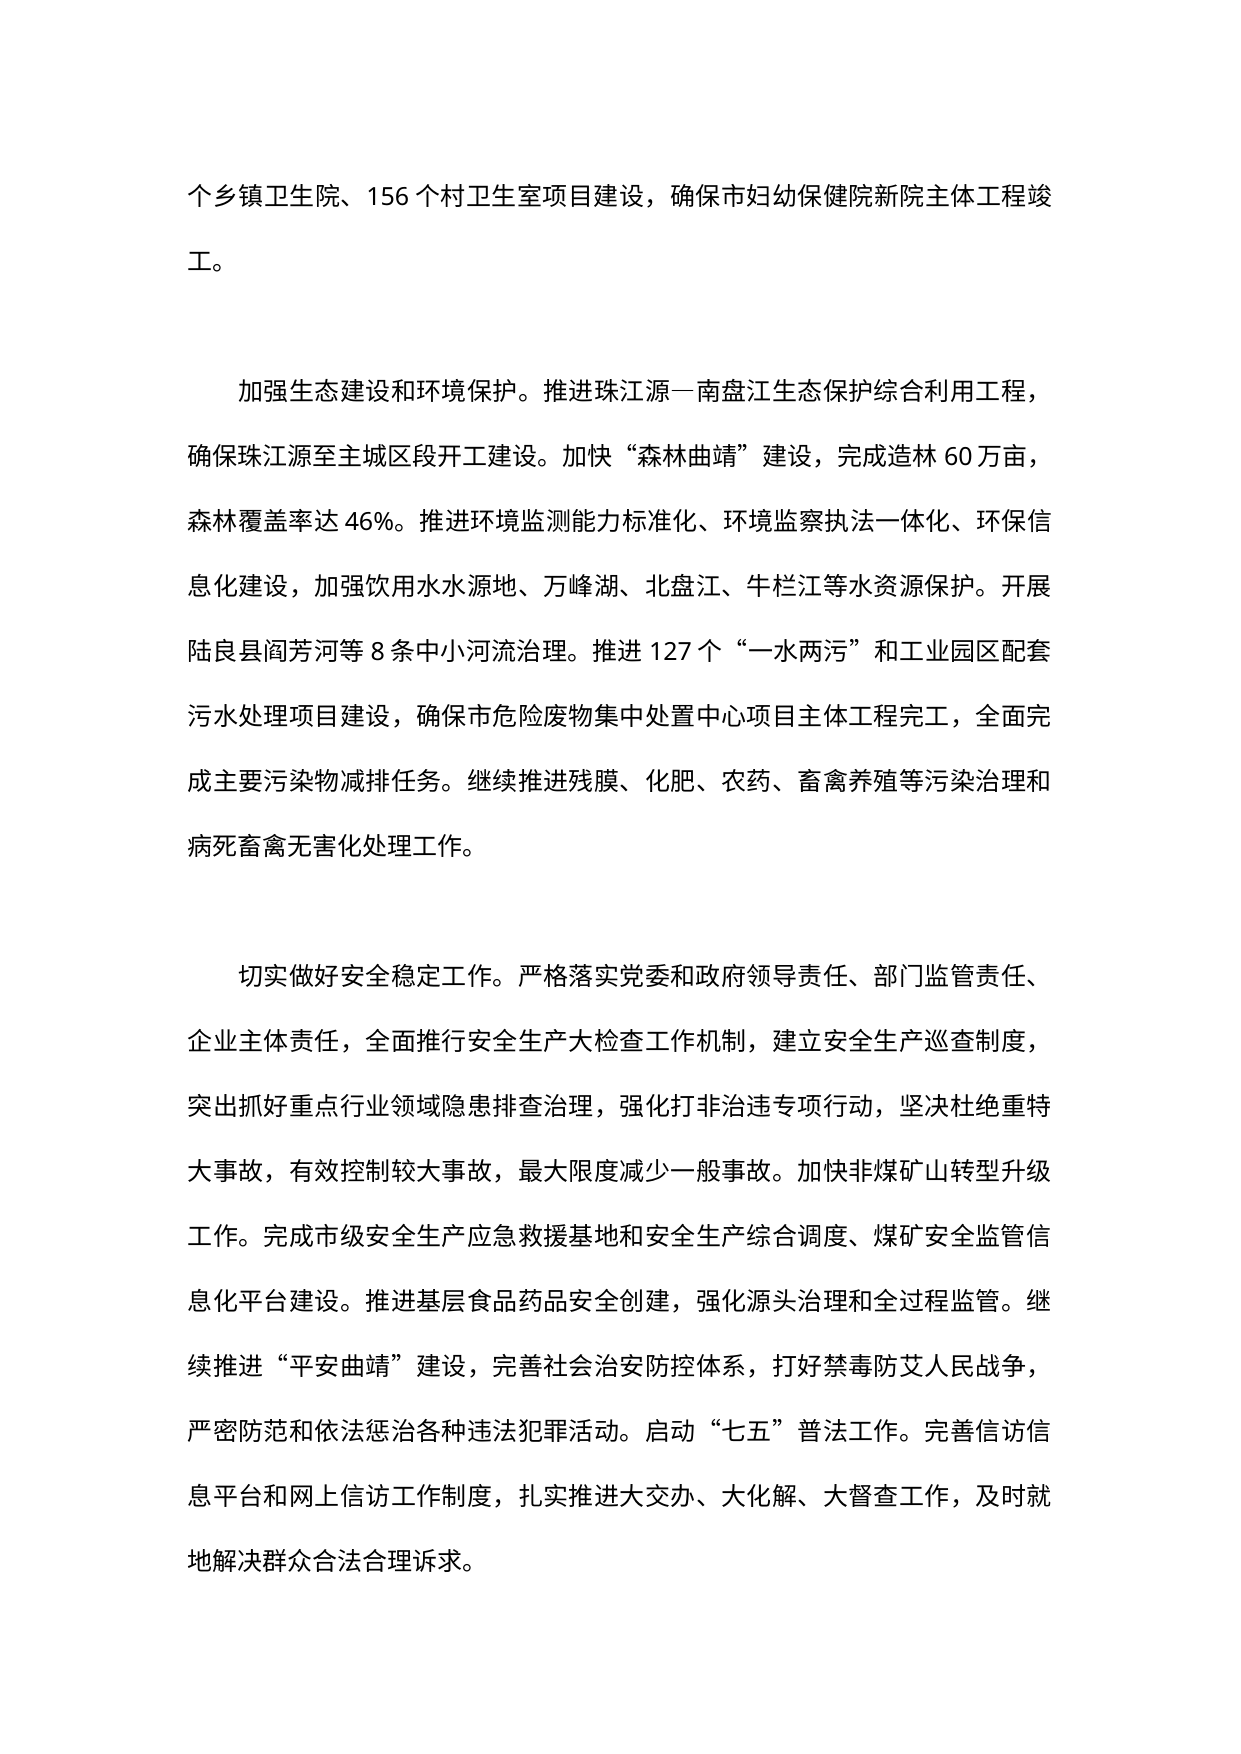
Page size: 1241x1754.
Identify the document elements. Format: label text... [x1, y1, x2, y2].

text 切实做好安全稳定工作。严格落实党委和政府领导责任、部门监管责任、企业主体责任，全面推行安全生产大检查工作机制，建立安全生产巡查制度，突出抓好重点行业领域隐患排查治理，强化打非治违专项行动，坚决杜绝重特大事故，有效控制较大事故，最大限度减少一般事故。加快非煤矿山转型升级工作。完成市级安全生产应急救援基地和安全生产综合调度、煤矿安全监管信息化平台建设。推进基层食品药品安全创建，强化源头治理和全过程监管。继续推进“平安曲靖”建设，完善社会治安防控体系，打好禁毒防艾人民战争，严密防范和依法惩治各种违法犯罪活动。启动“七五”普法工作。完善信访信息平台和网上信访工作制度，扎实推进大交办、大化解、大督查工作，及时就地解决群众合法合理诉求。 [187, 942, 1053, 1592]
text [187, 162, 1053, 292]
text 加强生态建设和环境保护。推进珠江源—南盘江生态保护综合利用工程，确保珠江源至主城区段开工建设。加快“森林曲靖”建设，完成造林60万亩，森林覆盖率达46%。推进环境监测能力标准化、环境监察执法一体化、环保信息化建设，加强饮用水水源地、万峰湖、北盘江、牛栏江等水资源保护。开展陆良县阎芳河等8条中小河流治理。推进127个“一水两污”和工业园区配套污水处理项目建设，确保市危险废物集中处置中心项目主体工程完工，全面完成主要污染物减排任务。继续推进残膜、化肥、农药、畜禽养殖等污染治理和病死畜禽无害化处理工作。 [187, 357, 1053, 877]
